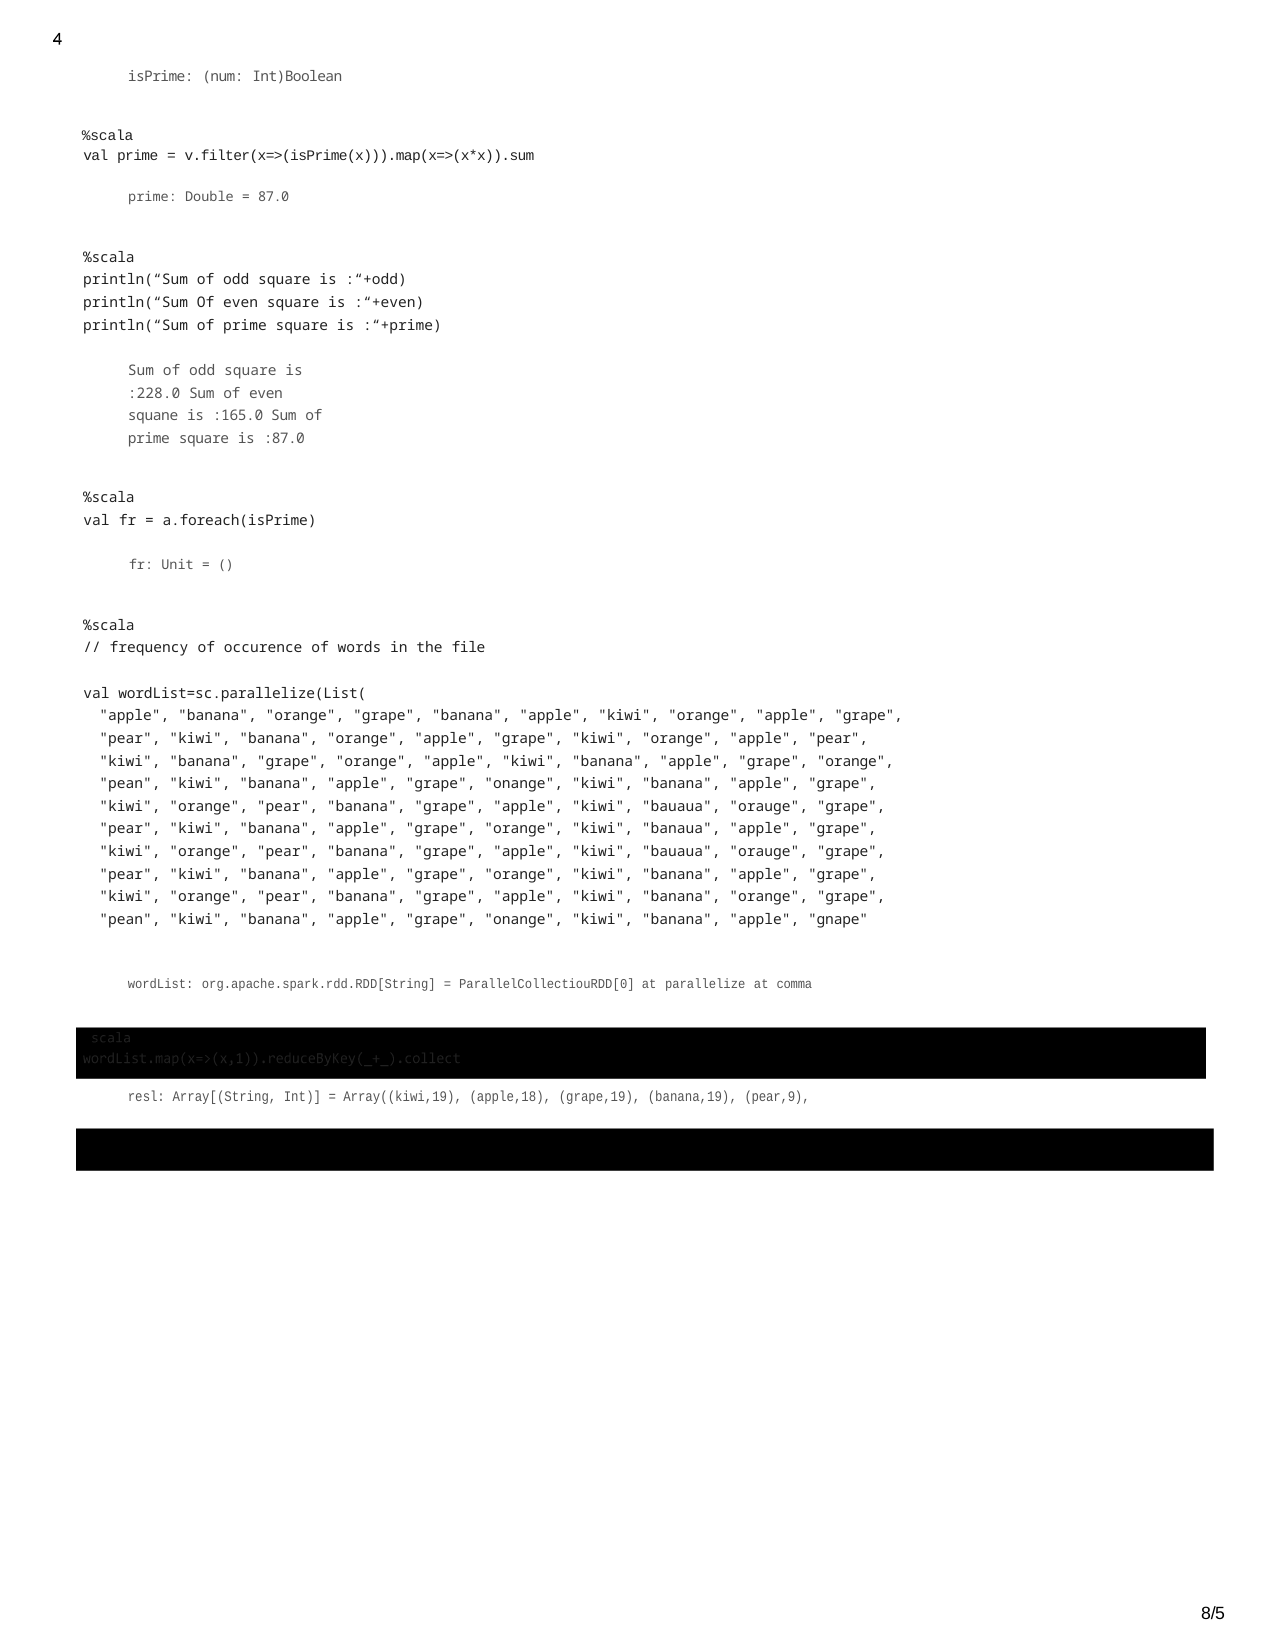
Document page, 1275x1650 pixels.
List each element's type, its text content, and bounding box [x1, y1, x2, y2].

text fr: Unit = () [128, 554, 1231, 573]
text "kiwi", "orange", "pear", "banana", "grape", "apple", "kiwi", "banana", "orange", "grape", [99, 886, 1231, 906]
text wordList: org.apache.spark.rdd.RDD[String] = ParallelCollectiouRDD[0] at parallelize at comma [128, 978, 1231, 993]
text "kiwi", "banana", "grape", "orange", "apple", "kiwi", "banana", "apple", "grape", "orange", [99, 750, 1231, 770]
text %scala [83, 615, 1231, 635]
text val wordList=sc.parallelize(List( [83, 682, 1231, 702]
picture [76, 1027, 1206, 1079]
text "kiwi", "orange", "pear", "banana", "grape", "apple", "kiwi", "bauaua", "orauge", "grape", [99, 841, 1231, 861]
text val prime = v.filter(x=>(isPrime(x))).map(x=>(x*x)).sum [83, 148, 1231, 165]
text "kiwi", "orange", "pear", "banana", "grape", "apple", "kiwi", "bauaua", "orauge", "grape", [99, 796, 1231, 816]
text resl: Array[(String, Int)] = Array((kiwi,19), (apple,18), (grape,19), (banana,19), (pear,9), [128, 1036, 1231, 1105]
picture [76, 1128, 1214, 1171]
text "pean", "kiwi", "banana", "apple", "grape", "onange", "kiwi", "banana", "apple", "gnape" [99, 909, 1231, 929]
text "pear", "kiwi", "banana", "orange", "apple", "grape", "kiwi", "orange", "apple", "pear", [99, 728, 1231, 748]
text prime: Double = 87.0 [128, 186, 1231, 205]
text Sum of odd square is :228.0 Sum of even squane is :165.0 Sum of prime square is :87.0 [128, 359, 337, 448]
text "pear", "kiwi", "banana", "apple", "grape", "orange", "kiwi", "banana", "apple", "grape", [99, 864, 1231, 884]
text %scala [83, 247, 1231, 267]
text "pean", "kiwi", "banana", "apple", "grape", "onange", "kiwi", "banana", "apple", "grape", [99, 773, 1231, 793]
text %scala [82, 129, 1231, 145]
text %scala [83, 487, 1231, 507]
text isPrime: (num: Int)Boolean [128, 65, 1231, 85]
text // frequency of occurence of words in the file [83, 637, 1231, 657]
text println(“Sum of odd square is :“+odd) println(“Sum Of even square is :“+even) println(“Sum of prime square is :“+prime) [83, 269, 442, 335]
text "apple", "banana", "orange", "grape", "banana", "apple", "kiwi", "orange", "apple", "grape", [99, 705, 1231, 725]
text val fr = a.foreach(isPrime) [83, 509, 1231, 529]
text "pear", "kiwi", "banana", "apple", "grape", "orange", "kiwi", "banaua", "apple", "grape", [99, 818, 1231, 838]
